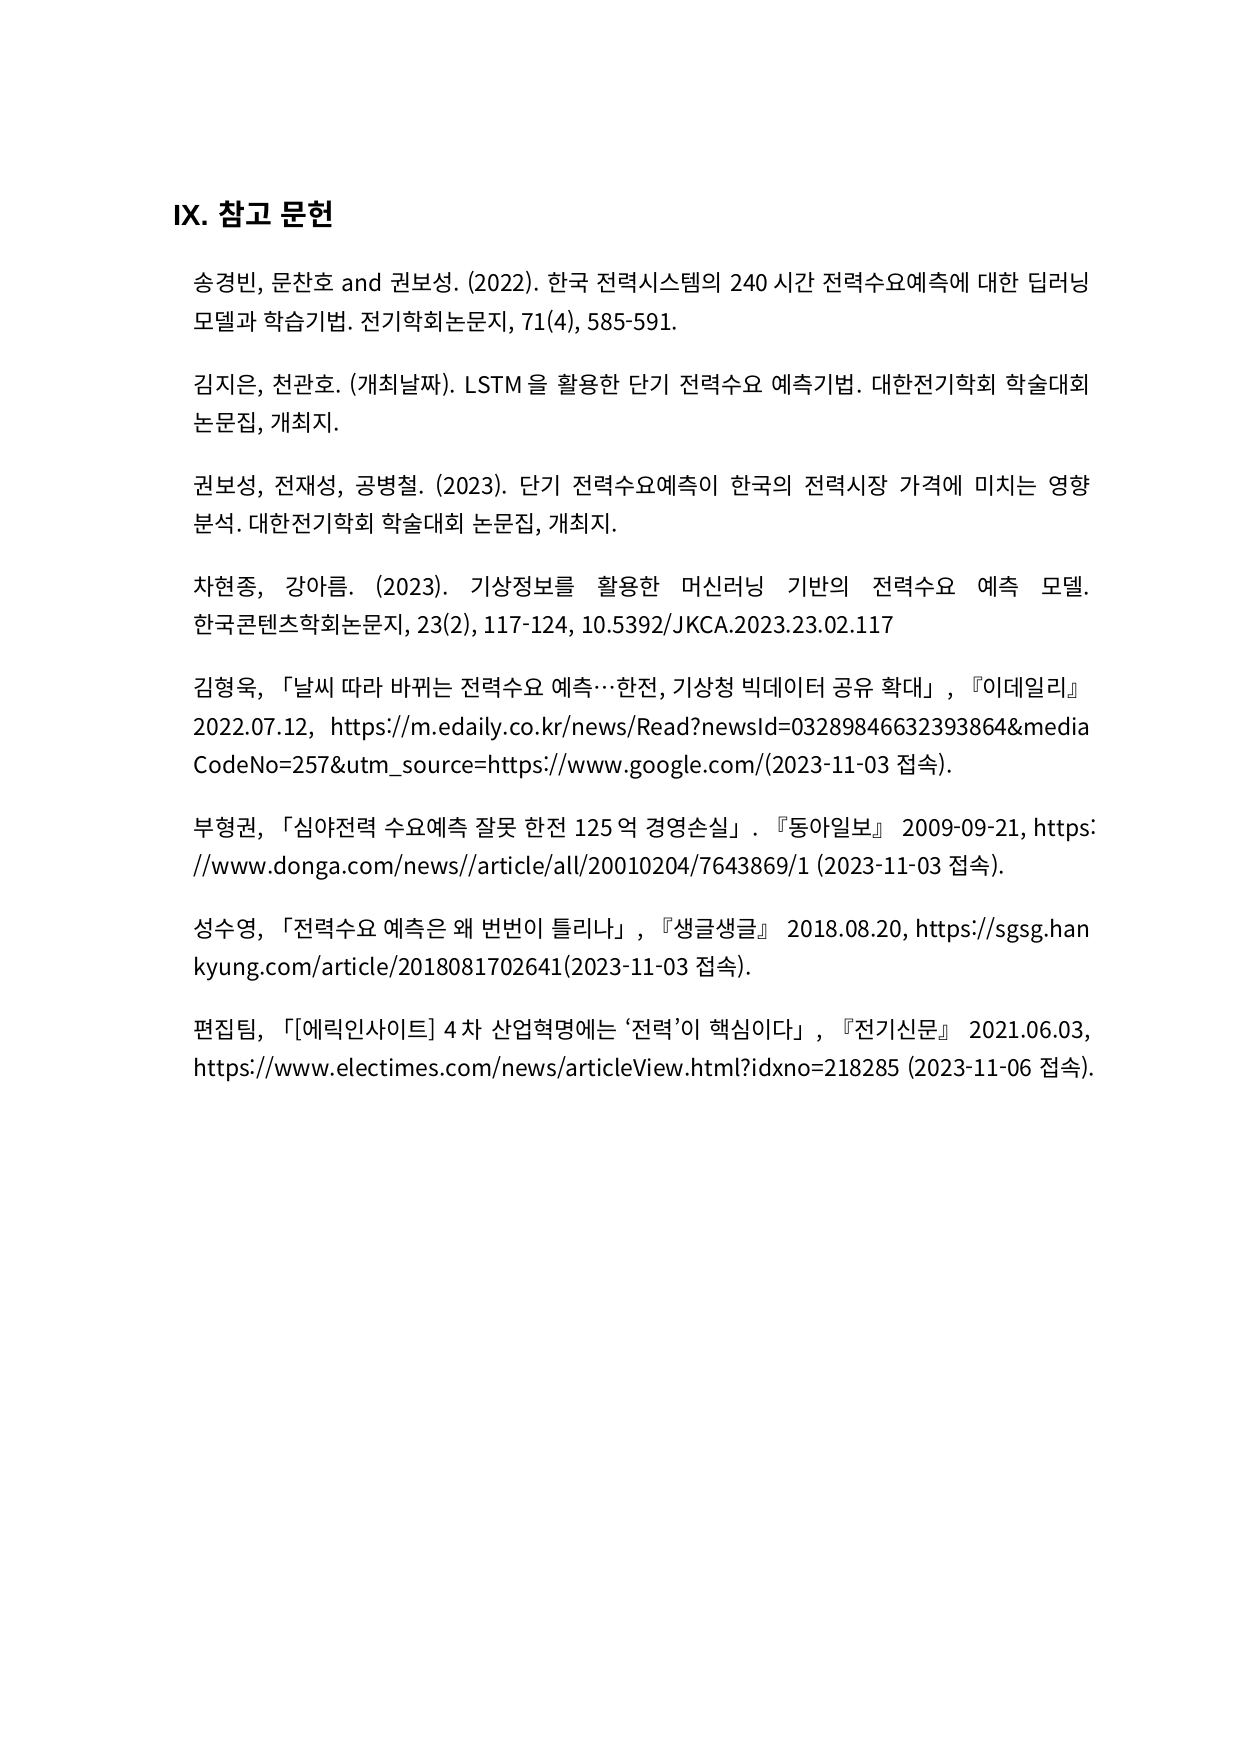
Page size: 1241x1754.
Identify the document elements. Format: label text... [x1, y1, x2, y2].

text 편집팀, 「[에릭인사이트] 4차 산업혁명에는 ‘전력’이 핵심이다」, 『전기신문』 2021.06.03, https://www.electimes.com/news/articleView.html?idxno=218285 (2023-11-06 접속). [194, 1012, 1090, 1083]
subtitle 참고 문헌 [173, 192, 1067, 234]
text 송경빈, 문찬호 and 권보성. (2022). 한국 전력시스템의 240시간 전력수요예측에 대한 딥러닝 모델과 학습기법. 전기학회논문지, 71(4), 585-591. [194, 265, 1090, 337]
text 권보성, 전재성, 공병철. (2023). 단기 전력수요예측이 한국의 전력시장 가격에 미치는 영향 분석. 대한전기학회 학술대회 논문집, 개최지. [194, 468, 1090, 539]
text 성수영, 「전력수요 예측은 왜 번번이 틀리나」, 『생글생글』 2018.08.20, https://sgsg.hankyung.com/article/2018081702641(2023-11-03 접속). [194, 911, 1090, 982]
text 차현종, 강아름. (2023). 기상정보를 활용한 머신러닝 기반의 전력수요 예측 모델. 한국콘텐츠학회논문지, 23(2), 117-124, 10.5392/JKCA.2023.23.02.117 [194, 569, 1090, 640]
text 김형욱, 「날씨 따라 바뀌는 전력수요 예측…한전, 기상청 빅데이터 공유 확대」, 『이데일리』 2022.07.12, https://m.edaily.co.kr/news/Read?newsId=03289846632393864&mediaCodeNo=257&utm_source=https://www.google.com/(2023-11-03 접속). [194, 670, 1090, 780]
text 부형권, 「심야전력 수요예측 잘못 한전 125억 경영손실」. 『동아일보』 2009-09-21, https://www.donga.com/news//article/all/20010204/7643869/1 (2023-11-03 접속). [194, 809, 1090, 881]
text 김지은, 천관호. (개최날짜). LSTM을 활용한 단기 전력수요 예측기법. 대한전기학회 학술대회 논문집, 개최지. [194, 366, 1090, 438]
